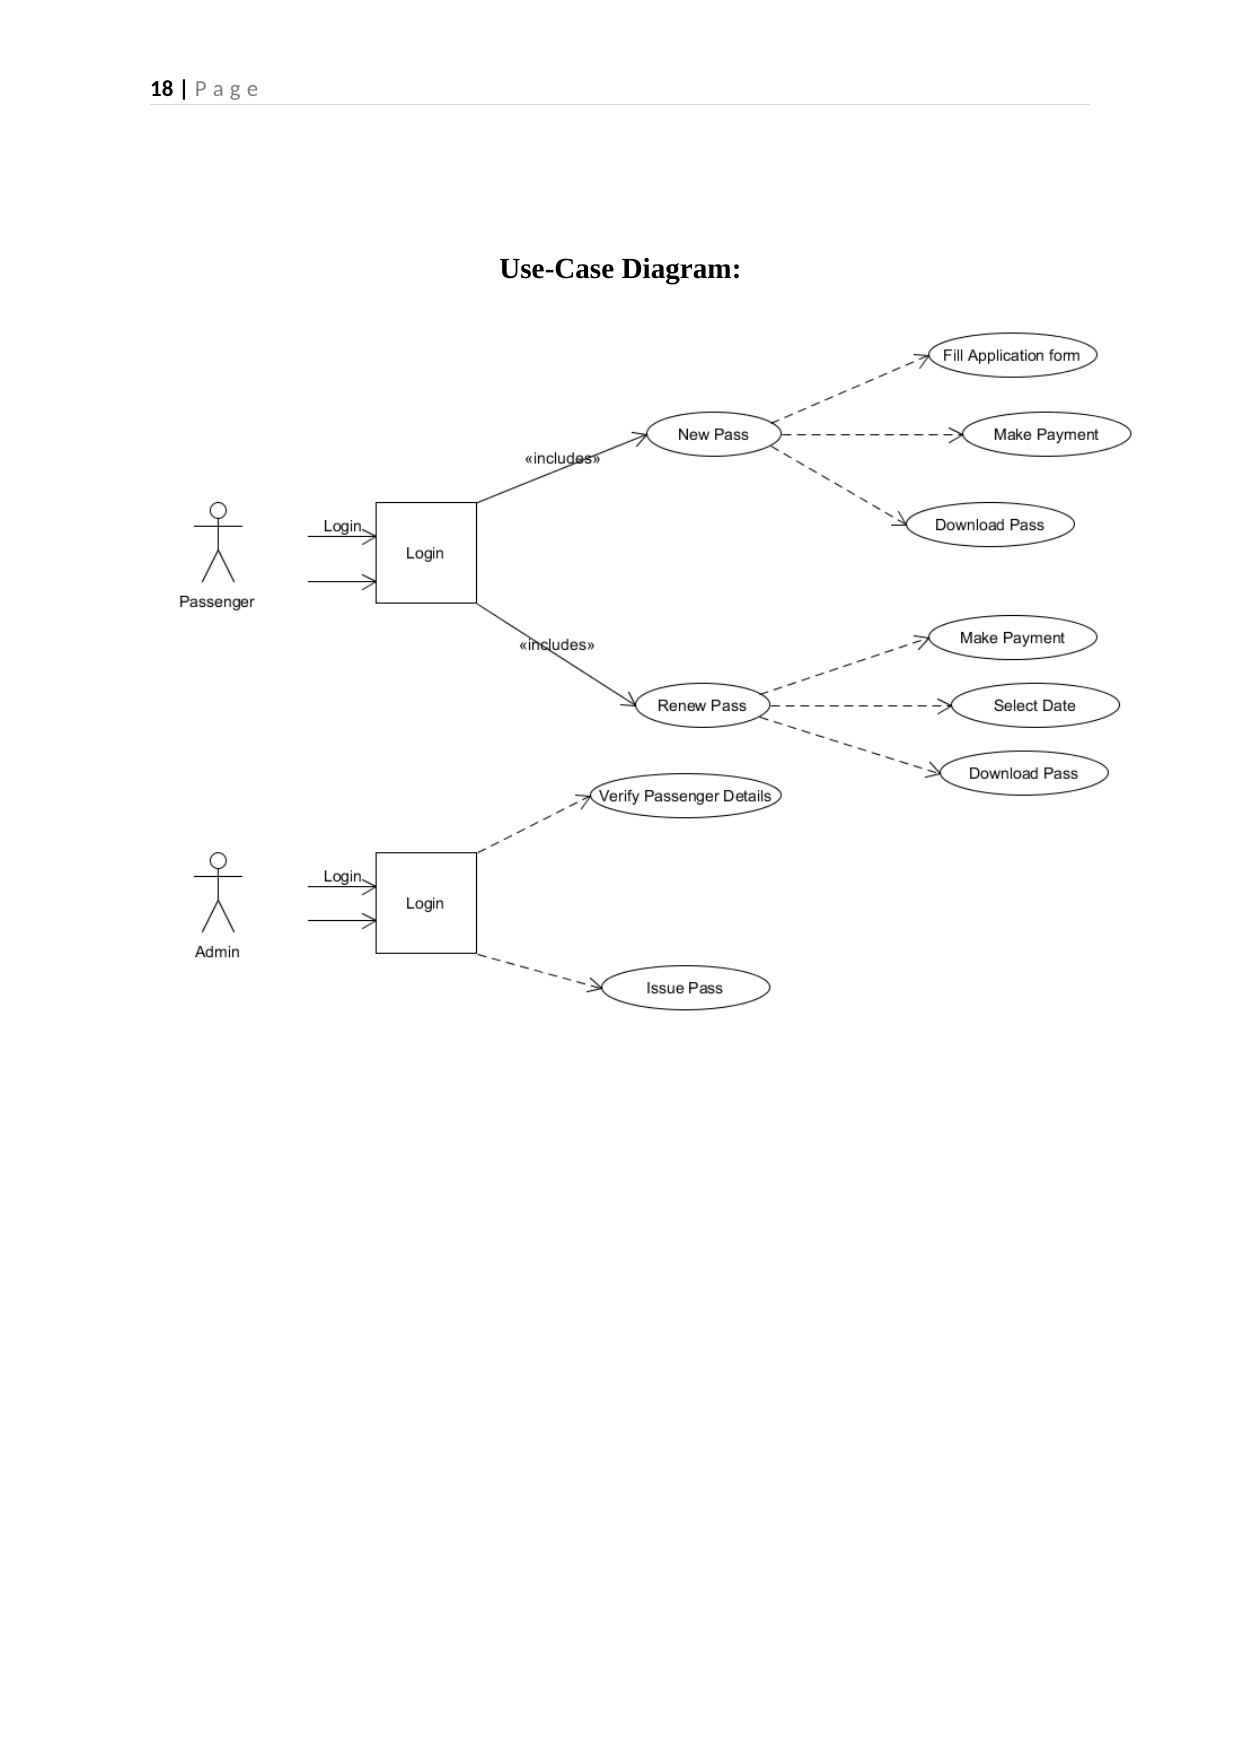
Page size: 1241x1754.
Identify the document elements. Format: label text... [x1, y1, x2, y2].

text Use-Case Diagram: [150, 252, 1090, 285]
picture [150, 311, 1153, 1033]
